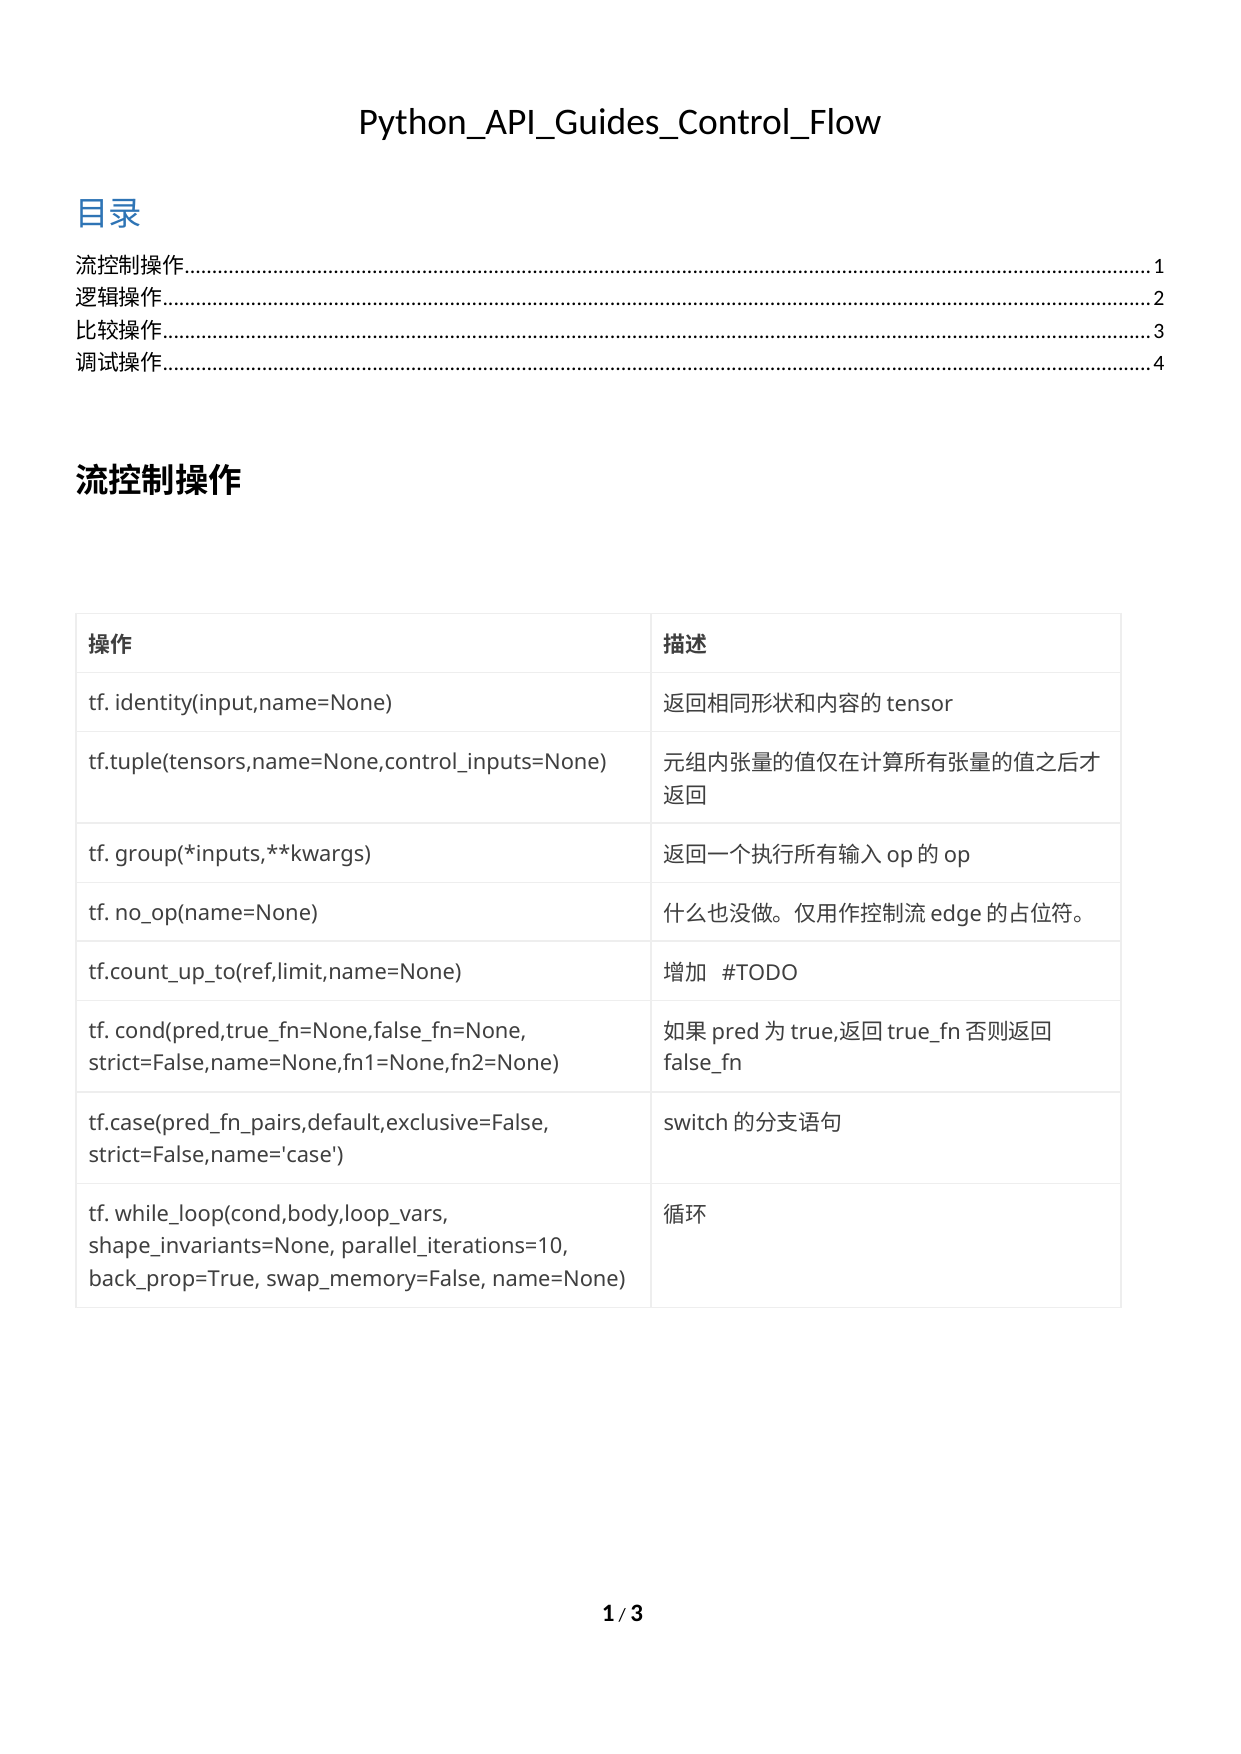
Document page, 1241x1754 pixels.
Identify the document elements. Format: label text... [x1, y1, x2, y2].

table_cell 返回相同形状和内容的tensor [652, 673, 1120, 731]
table_cell tf. group(*inputs,**kwargs) [77, 824, 650, 881]
table_cell tf. cond(pred,true_fn=None,false_fn=None, strict=False,name=None,fn1=None,fn2=None) [77, 1001, 650, 1091]
table_cell 如果pred为true,返回true_fn否则返回false_fn [652, 1001, 1120, 1091]
subtitle 流控制操作 [75, 445, 1165, 510]
table_cell switch的分支语句 [652, 1093, 1120, 1183]
table_cell 返回一个执行所有输入op的op [652, 824, 1120, 881]
text Python_API_Guides_Control_Flow [75, 88, 1165, 153]
table_cell tf.case(pred_fn_pairs,default,exclusive=False, strict=False,name='case') [77, 1093, 650, 1183]
table_cell tf. identity(input,name=None) [77, 673, 650, 731]
table_cell tf. no_op(name=None) [77, 883, 650, 940]
table_cell tf.tuple(tensors,name=None,control_inputs=None) [77, 732, 650, 822]
table_header 操作 [77, 614, 650, 672]
table_header 描述 [652, 614, 1120, 672]
table_cell tf. while_loop(cond,body,loop_vars, shape_invariants=None, parallel_iterations=10, back_prop=True, swap_memory=False, name=None) [77, 1184, 650, 1307]
table_cell 循环 [652, 1184, 1120, 1307]
table_cell tf.count_up_to(ref,limit,name=None) [77, 942, 650, 999]
table_cell 元组内张量的值仅在计算所有张量的值之后才返回 [652, 732, 1120, 822]
table_cell 什么也没做。仅用作控制流edge的占位符。 [652, 883, 1120, 940]
table_cell 增加 #TODO [652, 942, 1120, 999]
